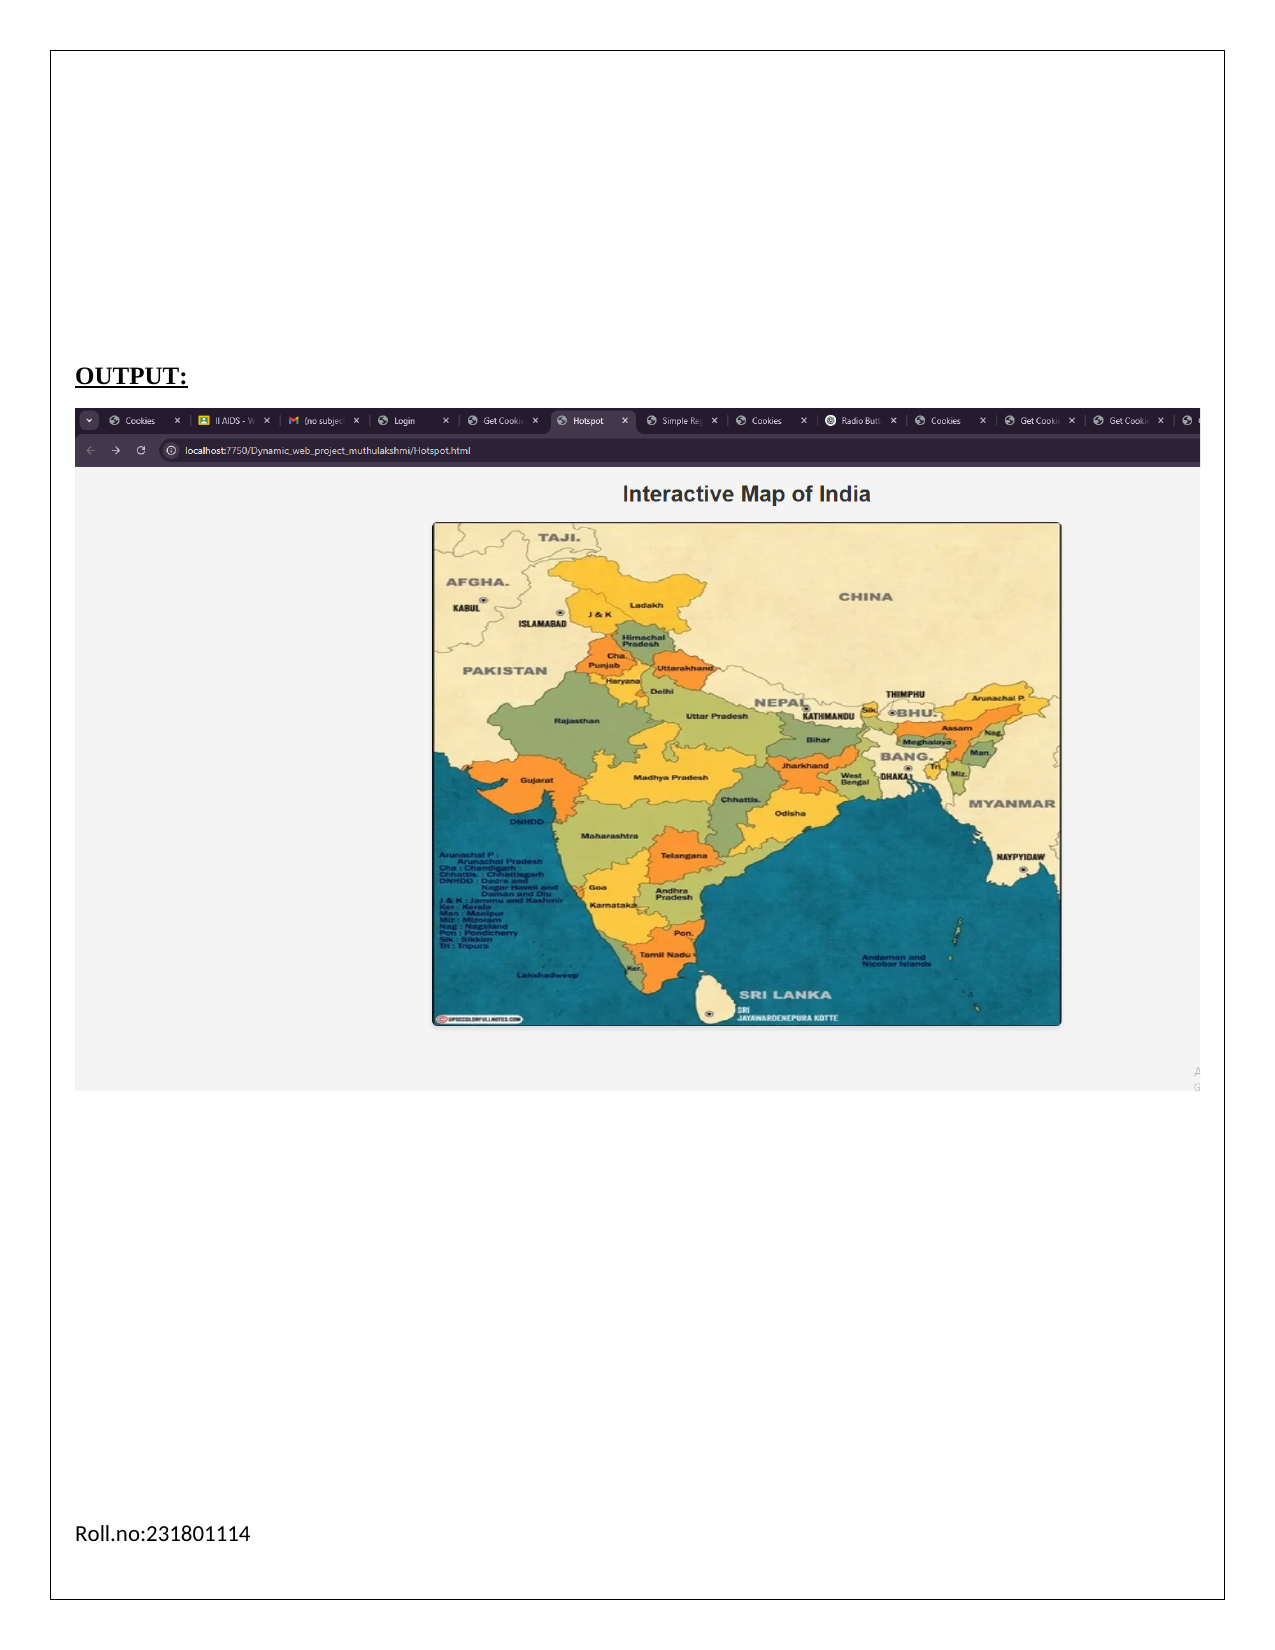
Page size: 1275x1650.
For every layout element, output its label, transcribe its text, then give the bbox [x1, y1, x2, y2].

text OUTPUT: [75, 361, 1200, 390]
picture [75, 408, 1200, 1091]
